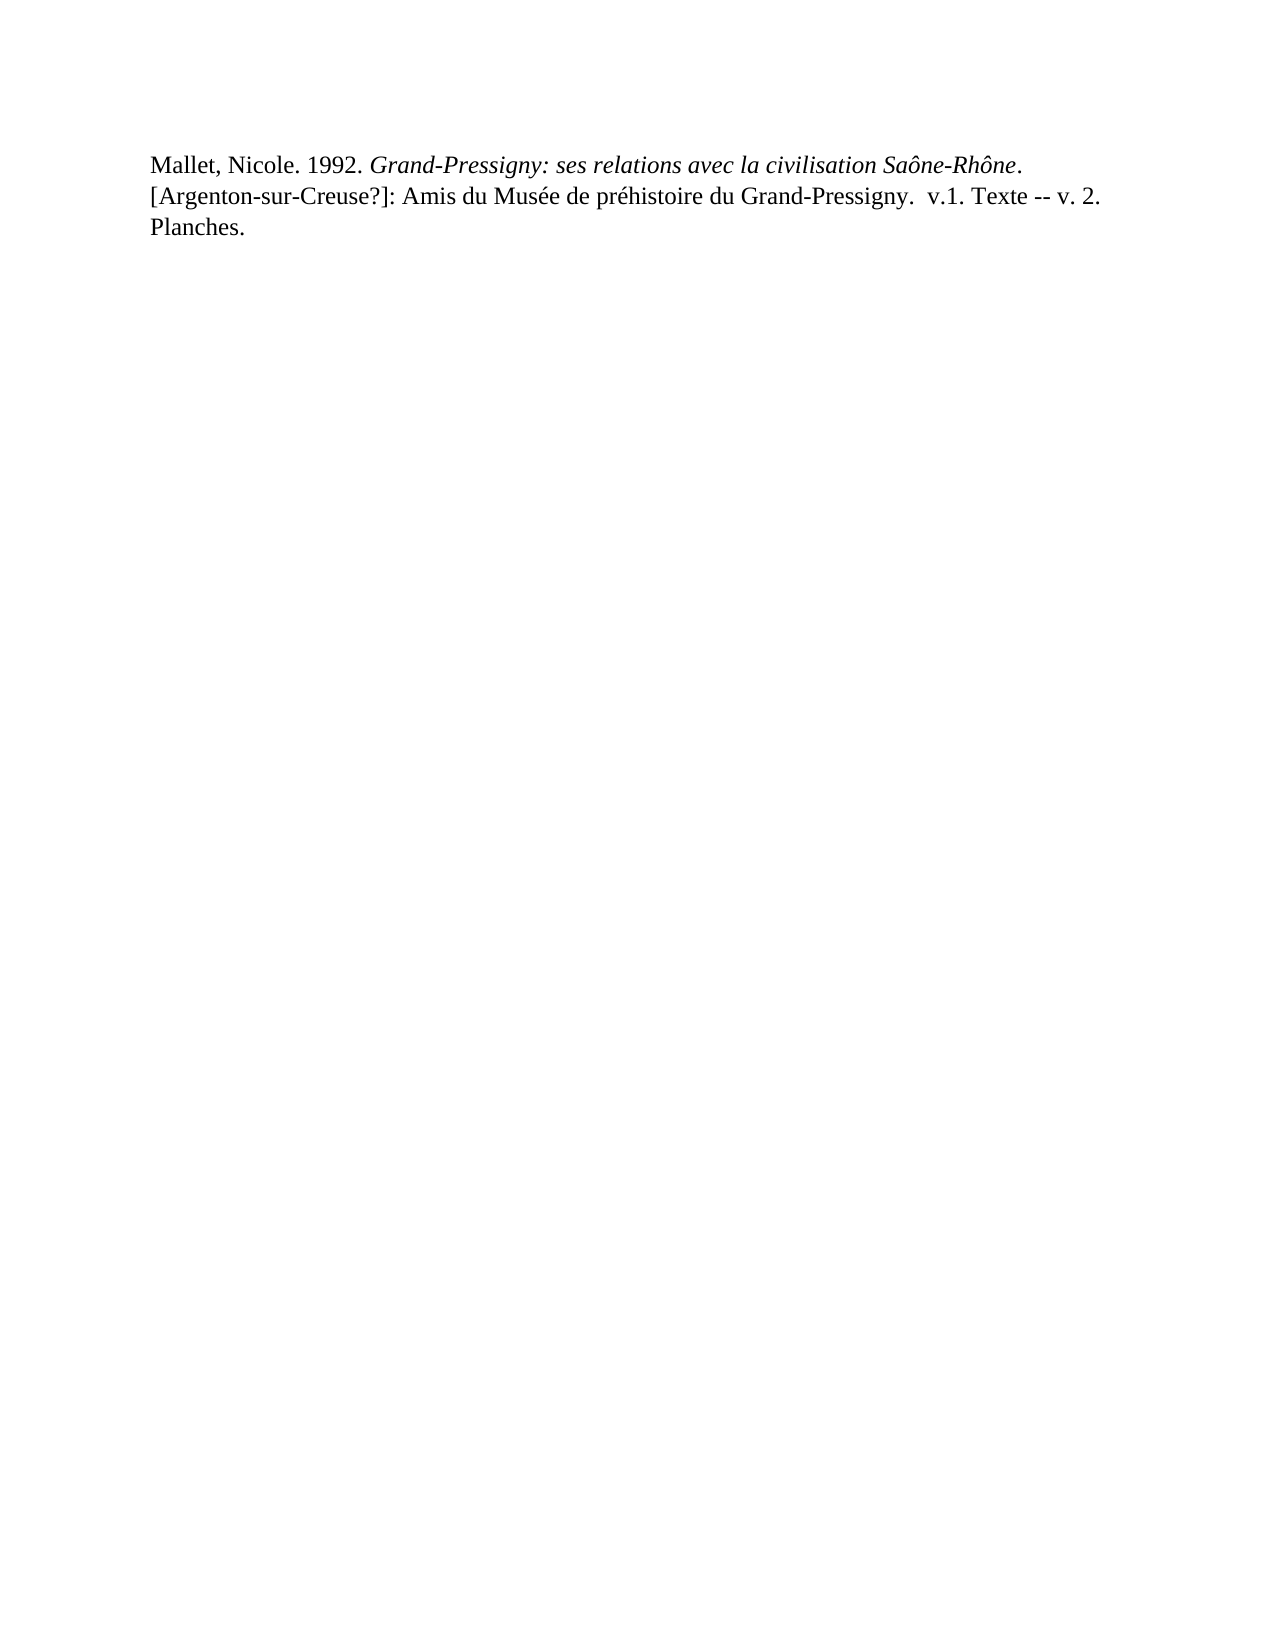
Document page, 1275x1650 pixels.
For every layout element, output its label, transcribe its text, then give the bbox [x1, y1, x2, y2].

text Mallet, Nicole. 1992. Grand-Pressigny: ses relations avec la civilisation Saône-Rhône. [Argenton-sur-Creuse?]: Amis du Musée de préhistoire du Grand-Pressigny. v.1. Texte -- v. 2. Planches. [150, 150, 1125, 241]
